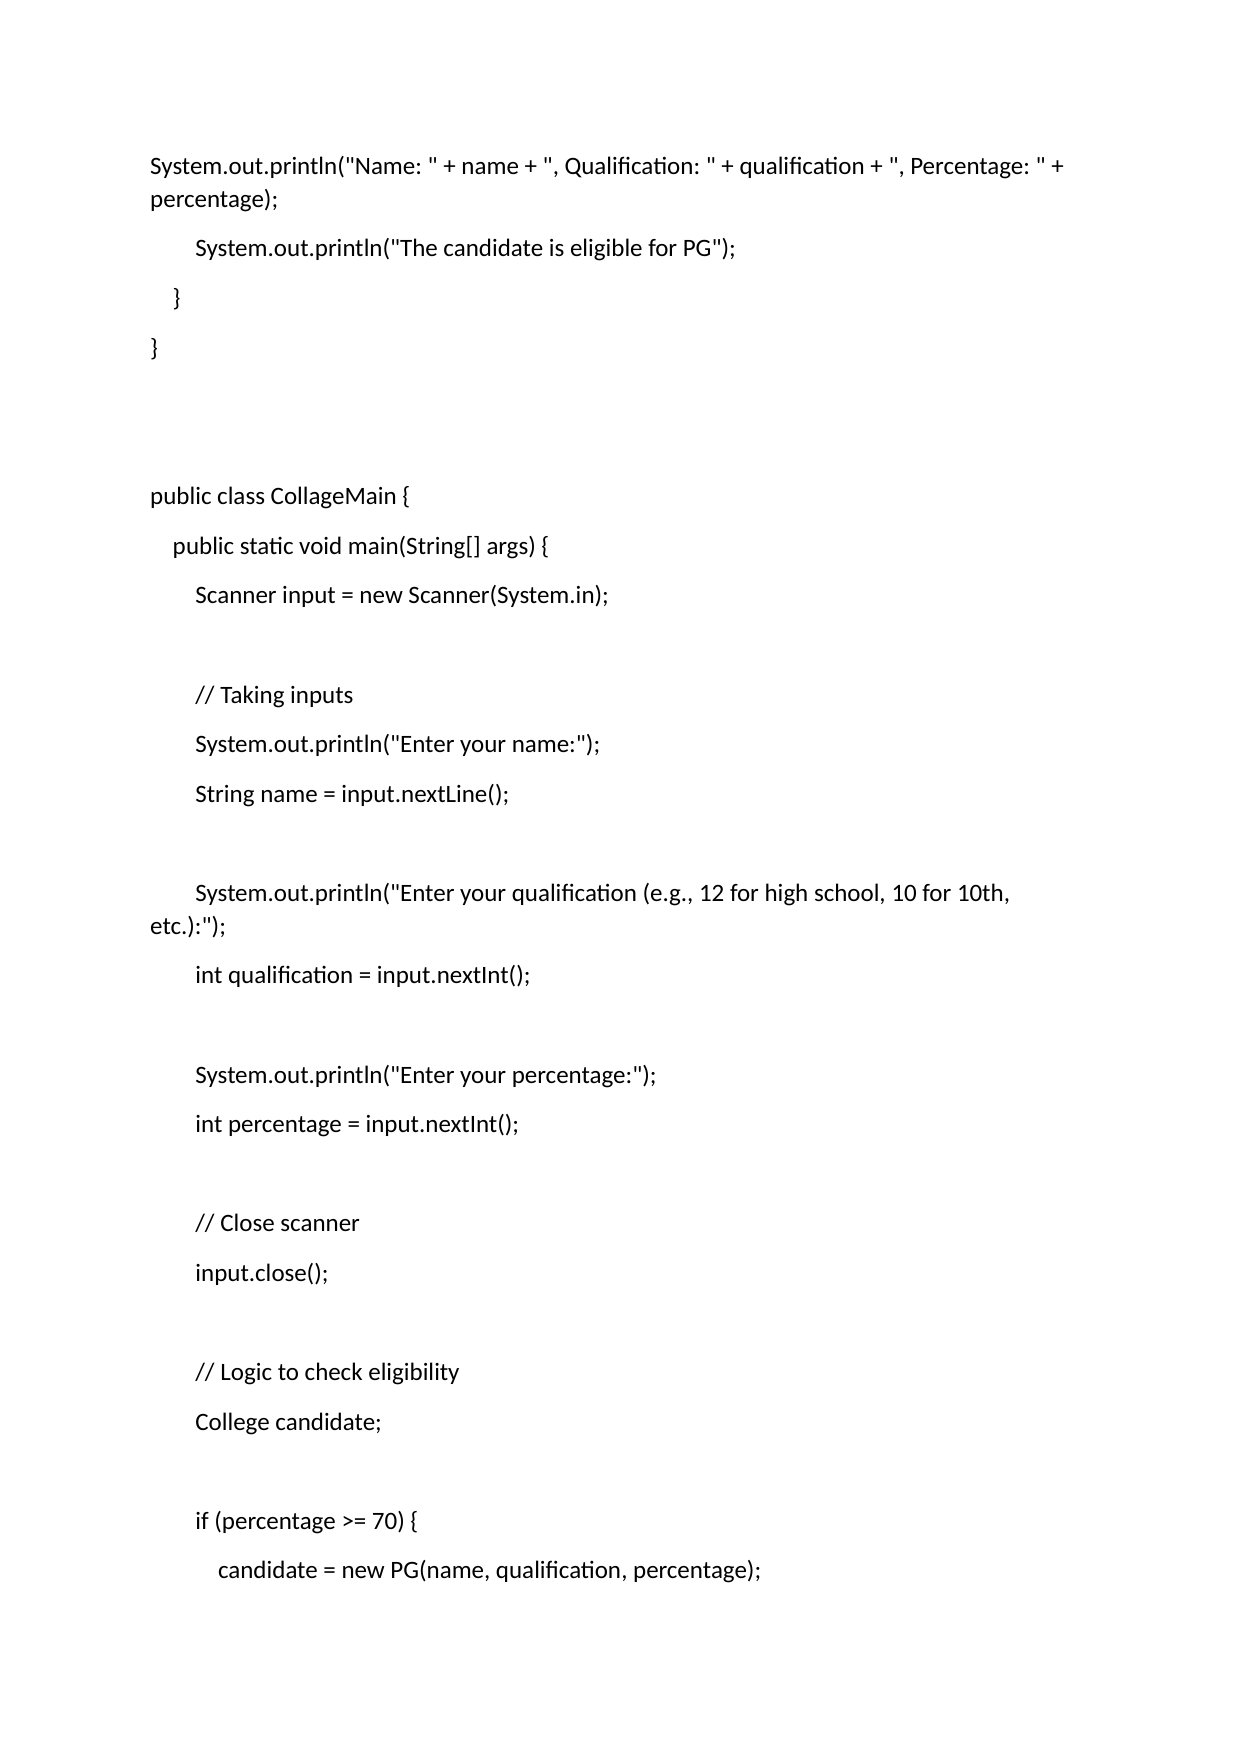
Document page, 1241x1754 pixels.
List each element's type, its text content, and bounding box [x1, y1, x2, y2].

text String name = input.nextLine(); [150, 778, 1090, 808]
text System.out.println("The candidate is eligible for PG"); [150, 232, 1090, 263]
text input.close(); [150, 1257, 1090, 1288]
text public class CollageMain { [150, 480, 1090, 511]
text // Close scanner [150, 1207, 1090, 1238]
text System.out.println("Name: " + name + ", Qualification: " + qualification + ", Percentage: " + percentage); [150, 150, 1090, 213]
text System.out.println("Enter your name:"); [150, 728, 1090, 759]
text System.out.println("Enter your percentage:"); [150, 1059, 1090, 1089]
text // Taking inputs [150, 679, 1090, 709]
text College candidate; [150, 1406, 1090, 1436]
text int qualification = input.nextInt(); [150, 959, 1090, 990]
text System.out.println("Enter your qualification (e.g., 12 for high school, 10 for 10th, etc.):"); [150, 877, 1090, 941]
text public static void main(String[] args) { [150, 530, 1090, 561]
text if (percentage >= 70) { [150, 1505, 1090, 1536]
text // Logic to check eligibility [150, 1356, 1090, 1387]
text } [150, 282, 1090, 313]
text candidate = new PG(name, qualification, percentage); [150, 1554, 1090, 1585]
text } [150, 332, 1090, 362]
text Scanner input = new Scanner(System.in); [150, 579, 1090, 610]
text int percentage = input.nextInt(); [150, 1108, 1090, 1139]
